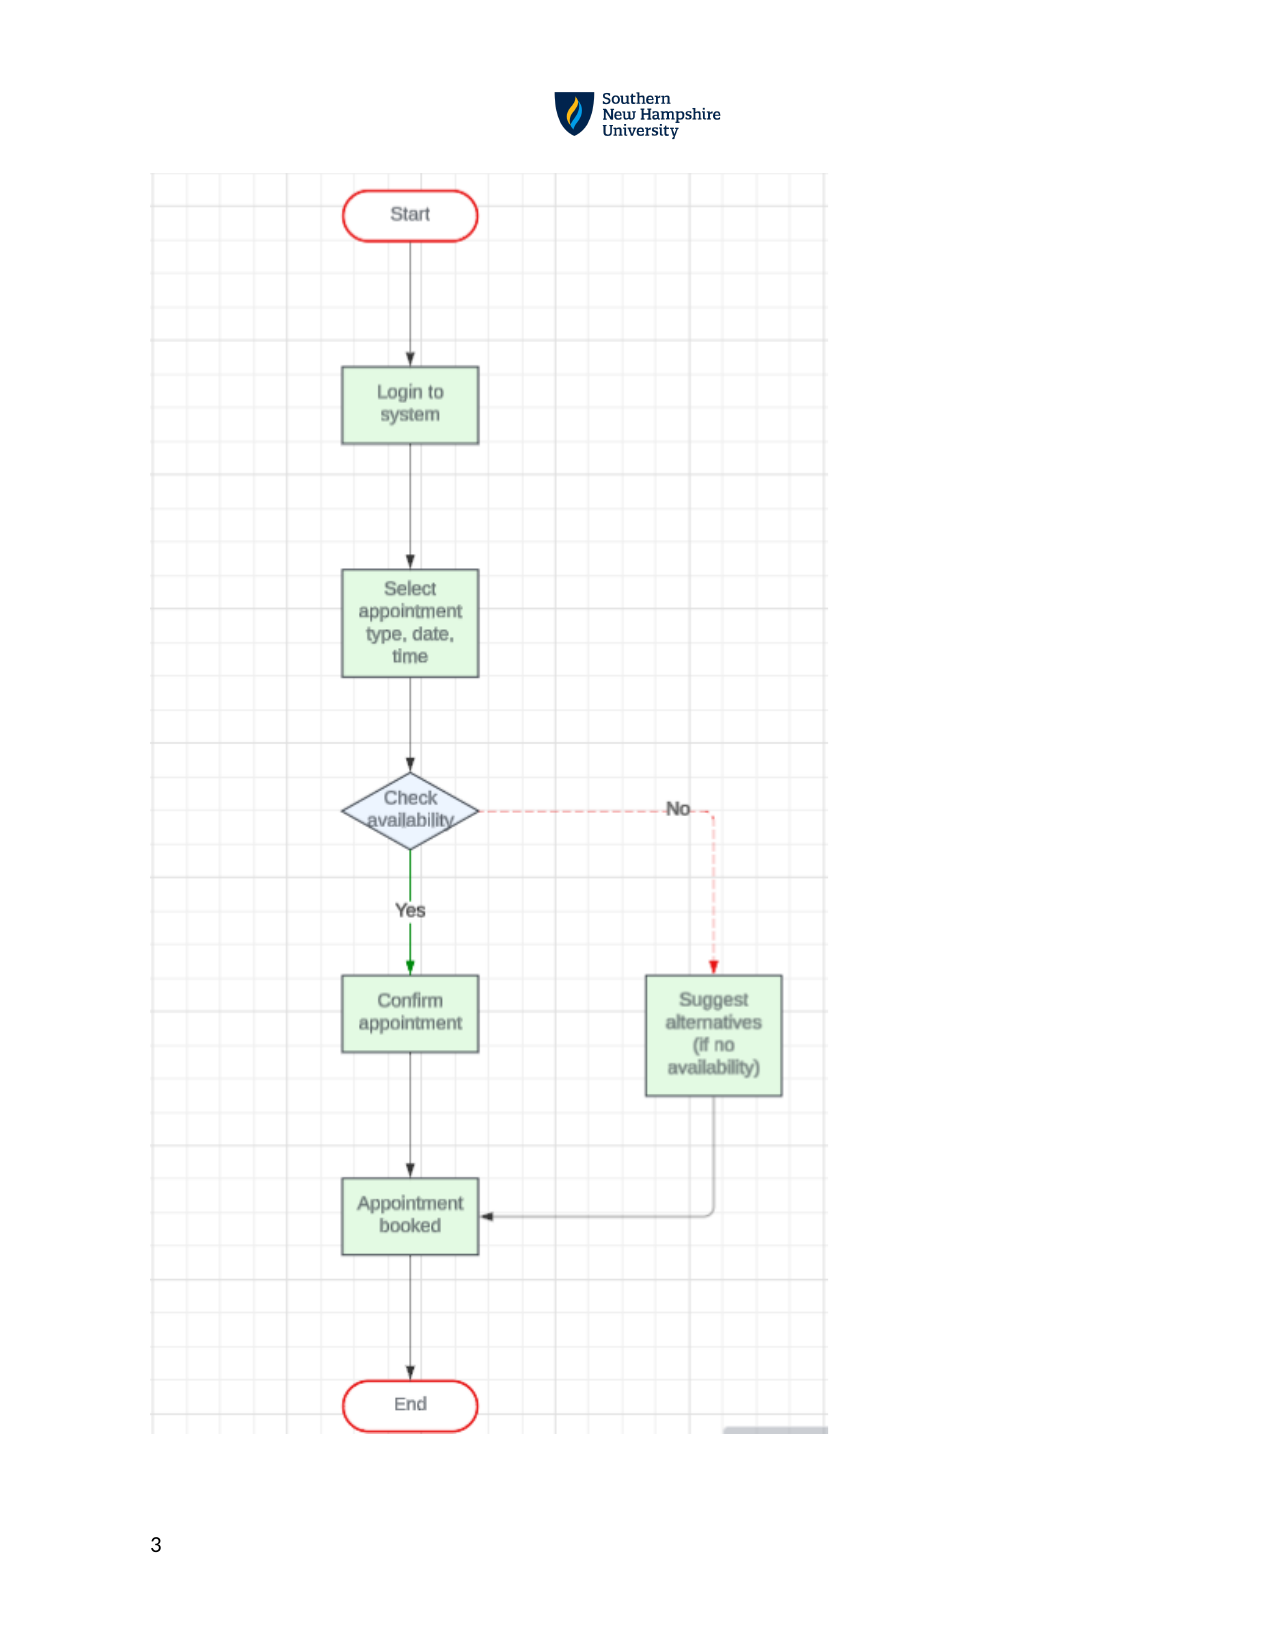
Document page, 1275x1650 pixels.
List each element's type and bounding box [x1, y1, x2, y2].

picture [150, 173, 829, 1434]
picture [546, 75, 729, 154]
